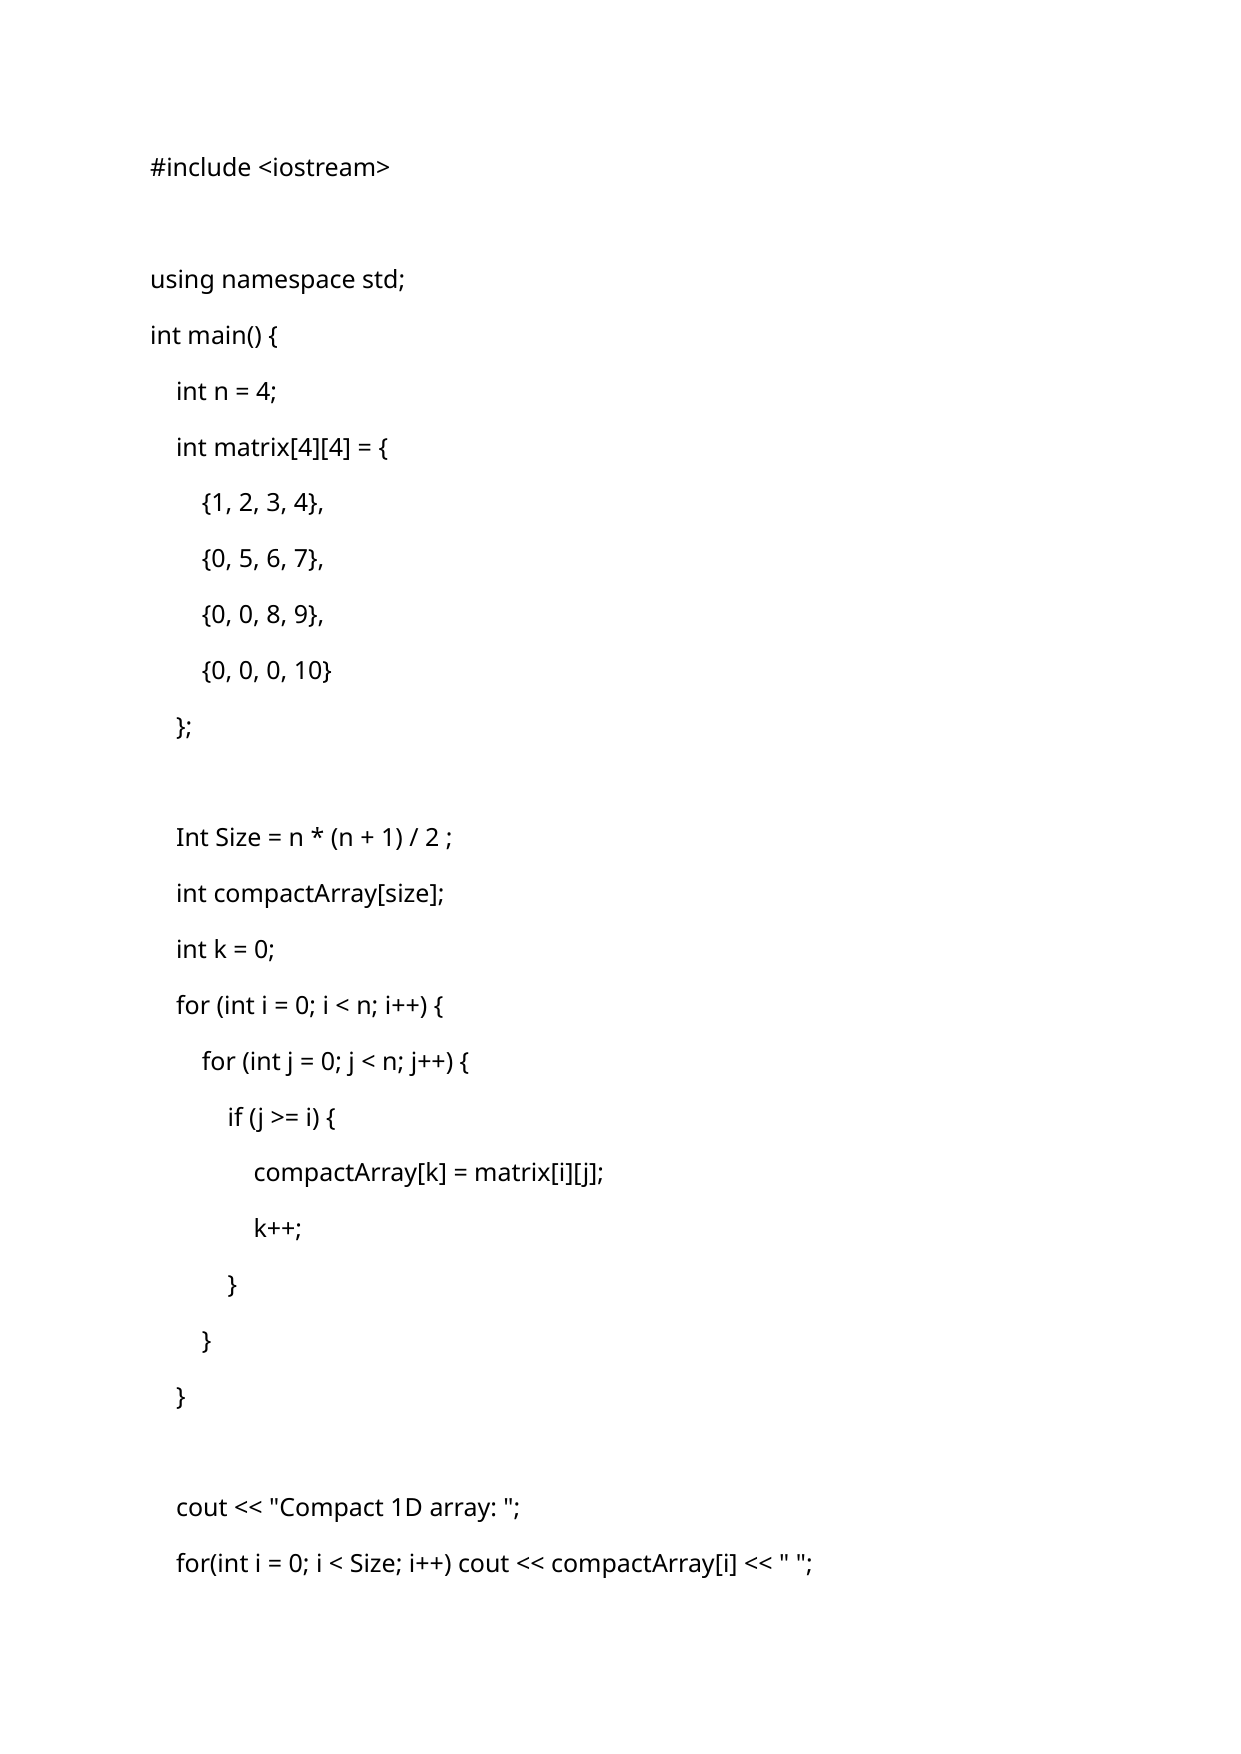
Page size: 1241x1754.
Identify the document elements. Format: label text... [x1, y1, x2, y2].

text #include <iostream> [150, 150, 1090, 184]
text {0, 0, 0, 10} [150, 652, 1090, 687]
text for (int j = 0; j < n; j++) { [150, 1043, 1090, 1077]
text } [150, 1267, 1090, 1301]
text for(int i = 0; i < Size; i++) cout << compactArray[i] << " "; [150, 1546, 1090, 1580]
text using namespace std; [150, 262, 1090, 296]
text }; [150, 708, 1090, 742]
text {0, 0, 8, 9}, [150, 597, 1090, 631]
text int compactArray[size]; [150, 876, 1090, 910]
text if (j >= i) { [150, 1099, 1090, 1133]
text int n = 4; [150, 373, 1090, 407]
text } [150, 1322, 1090, 1357]
text compactArray[k] = matrix[i][j]; [150, 1155, 1090, 1189]
text } [150, 1378, 1090, 1412]
text int matrix[4][4] = { [150, 429, 1090, 463]
text int main() { [150, 317, 1090, 352]
text int k = 0; [150, 932, 1090, 966]
text cout << "Compact 1D array: "; [150, 1490, 1090, 1524]
text Int Size = n * (n + 1) / 2 ; [150, 820, 1090, 854]
text {0, 5, 6, 7}, [150, 541, 1090, 575]
text k++; [150, 1211, 1090, 1245]
text {1, 2, 3, 4}, [150, 485, 1090, 519]
text for (int i = 0; i < n; i++) { [150, 987, 1090, 1022]
